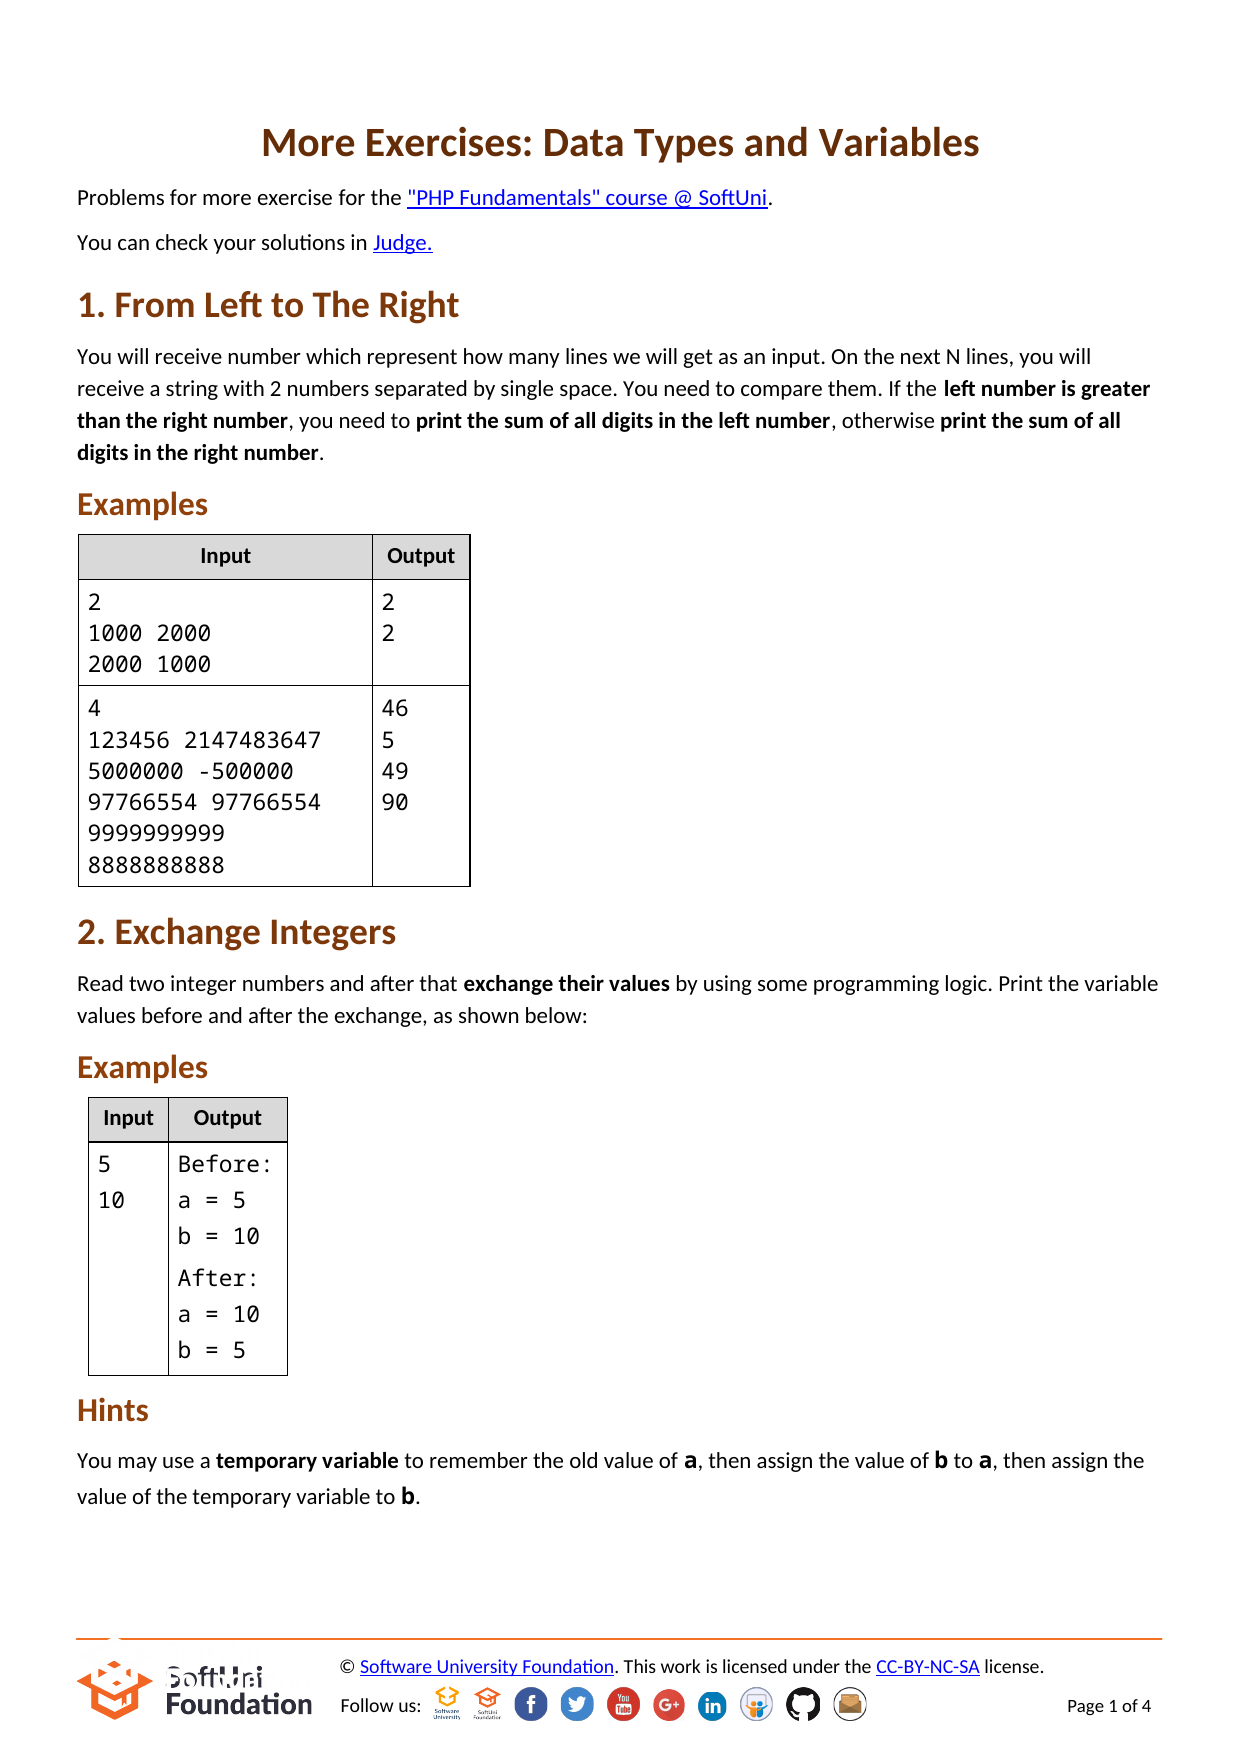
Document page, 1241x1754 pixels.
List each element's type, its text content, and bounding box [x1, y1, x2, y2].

picture [698, 1692, 704, 1700]
table_cell 2 1000 2000 2000 1000 [79, 580, 372, 685]
subtitle Examples [77, 483, 1163, 524]
subtitle More Exercises: Data Types and Variables [77, 116, 1163, 167]
table_cell 5 10 [89, 1143, 168, 1375]
table_header Output [373, 535, 469, 579]
picture [607, 1687, 640, 1721]
table_cell 46 5 49 90 [373, 686, 469, 886]
picture [719, 1712, 727, 1721]
picture [711, 1703, 720, 1712]
picture [786, 1687, 820, 1721]
table_header Output [169, 1098, 287, 1141]
text Hints [77, 1389, 1163, 1429]
picture [740, 1687, 773, 1721]
table_cell 2 2 [373, 580, 469, 685]
table_cell 4 123456 2147483647 5000000 -500000 97766554 97766554 9999999999 8888888888 [79, 686, 372, 886]
picture [473, 1687, 502, 1721]
table_cell Before: a = 5 b = 10 After: a = 10 b = 5 [169, 1143, 287, 1375]
picture [514, 1687, 548, 1721]
picture [721, 1692, 727, 1700]
text Read two integer numbers and after that exchange their values by using some programming logic. Print the variable values before and after the exchange, as shown below: [77, 969, 1163, 1029]
picture [698, 1712, 706, 1721]
subtitle From Left to The Right [77, 281, 1163, 327]
text You will receive number which represent how many lines we will get as an input. On the next N lines, you will receive a string with 2 numbers separated by single space. You need to compare them. If the left number is greater than the right number, you need to print the sum of all digits in the left number, otherwise print the sum of all digits in the right number. [77, 342, 1163, 466]
picture [560, 1687, 594, 1721]
text Problems for more exercise for the "PHP Fundamentals" course @ SoftUni. [77, 183, 1163, 211]
text You can check your solutions in Judge. [77, 228, 1163, 256]
text You may use a temporary variable to remember the old value of a, then assign the value of b to a, then assign the value of the temporary variable to b. [77, 1444, 1163, 1511]
picture [653, 1689, 685, 1721]
picture [76, 1636, 312, 1720]
picture [433, 1686, 461, 1721]
table_header Input [79, 535, 372, 579]
subtitle Exchange Integers [77, 908, 1163, 953]
picture [833, 1687, 867, 1721]
text Examples [77, 1046, 1163, 1086]
table_header Input [89, 1098, 168, 1141]
